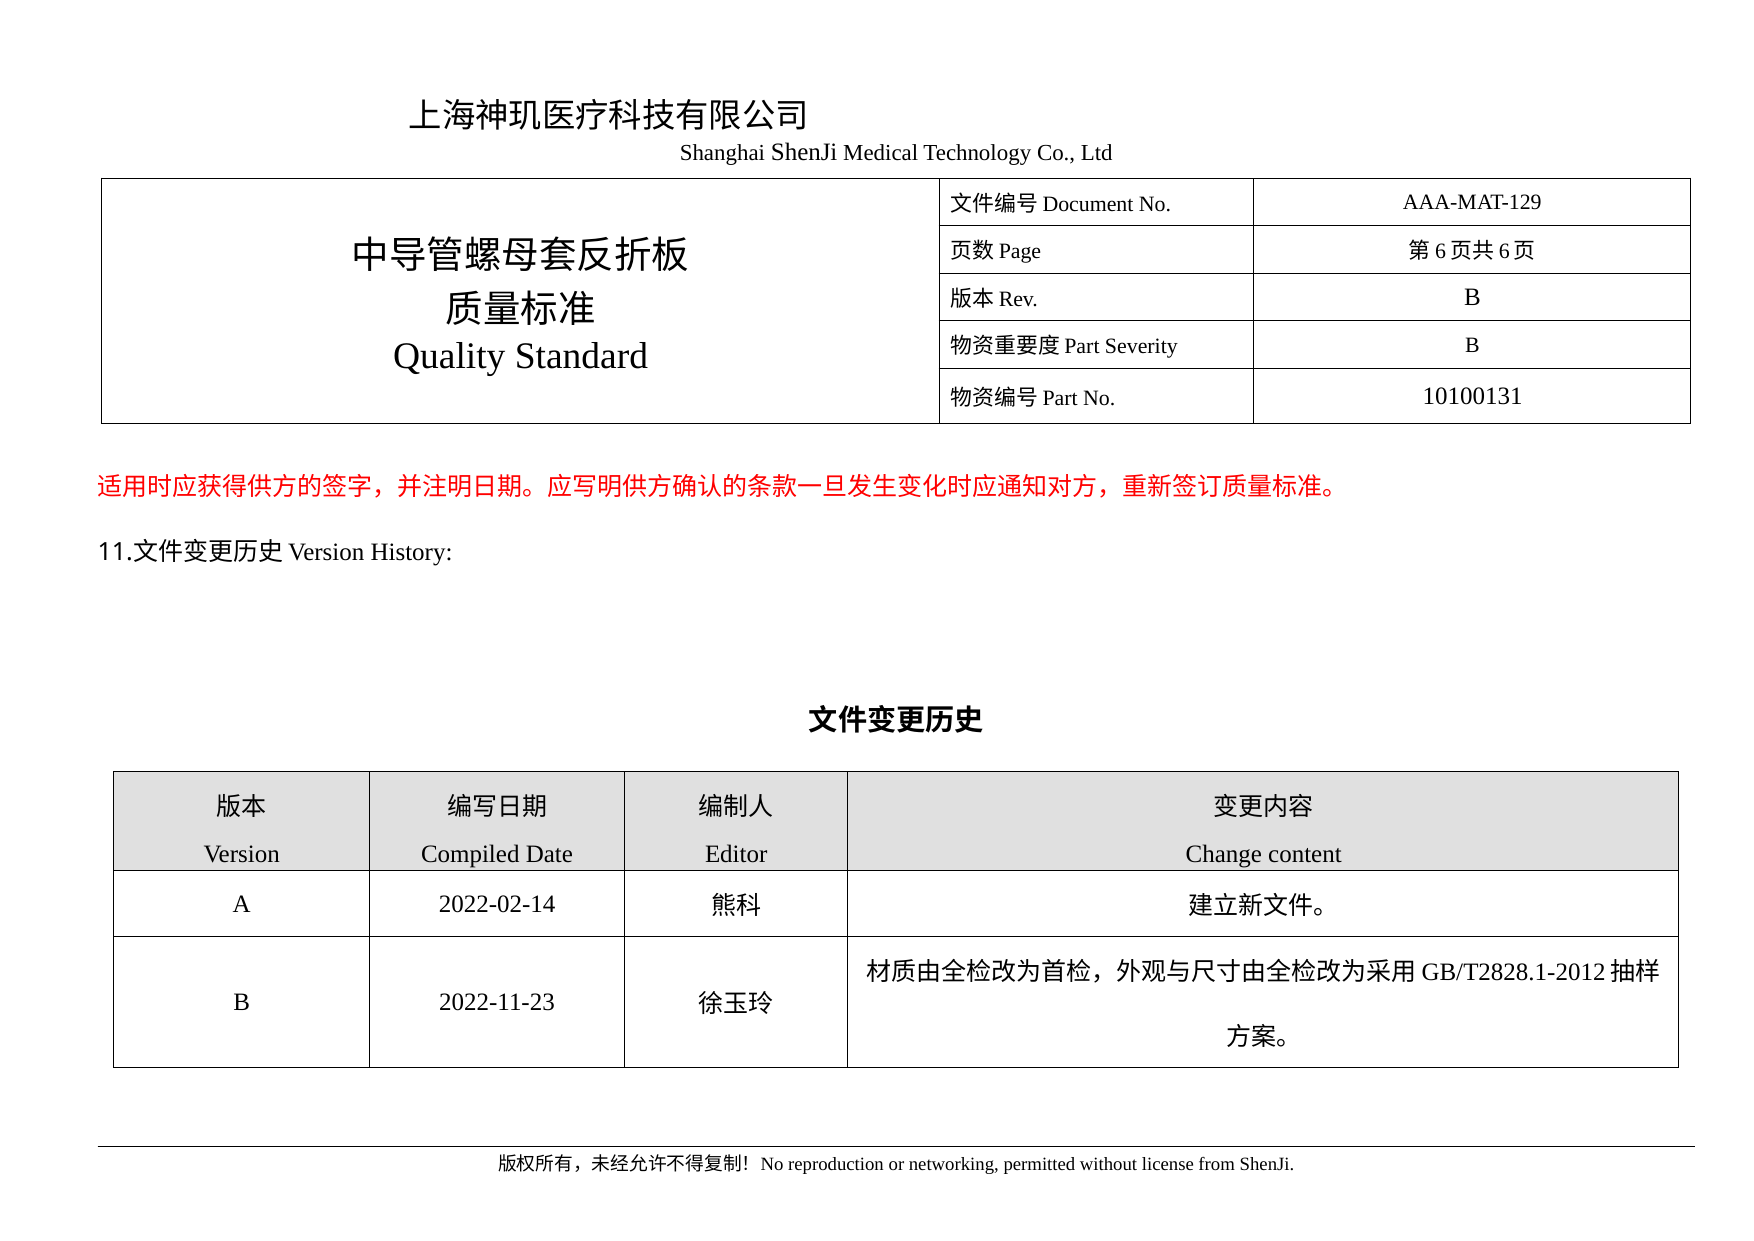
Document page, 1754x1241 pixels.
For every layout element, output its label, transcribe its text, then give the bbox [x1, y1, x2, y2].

table_cell 2022-11-23 [370, 937, 624, 1067]
table_cell A [114, 871, 369, 936]
table_cell B [114, 937, 369, 1067]
text 11.文件变更历史Version History: [97, 517, 1695, 582]
table_header 编写日期 Compiled Date [370, 772, 624, 870]
table_cell 材质由全检改为首检，外观与尺寸由全检改为采用GB/T2828.1-2012抽样方案。 [848, 937, 1678, 1067]
table_header 编制人 Editor [625, 772, 847, 870]
table_cell 徐玉玲 [625, 937, 847, 1067]
table_cell 2022-02-14 [370, 871, 624, 936]
table_cell 熊科 [625, 871, 847, 936]
table_header 变更内容 Change content [848, 772, 1678, 870]
table_cell 建立新文件。 [848, 871, 1678, 936]
text 适用时应获得供方的签字，并注明日期。应写明供方确认的条款一旦发生变化时应通知对方，重新签订质量标准。 [97, 452, 1711, 517]
table_header 版本 Version [114, 772, 369, 870]
text 文件变更历史 [97, 685, 1695, 750]
